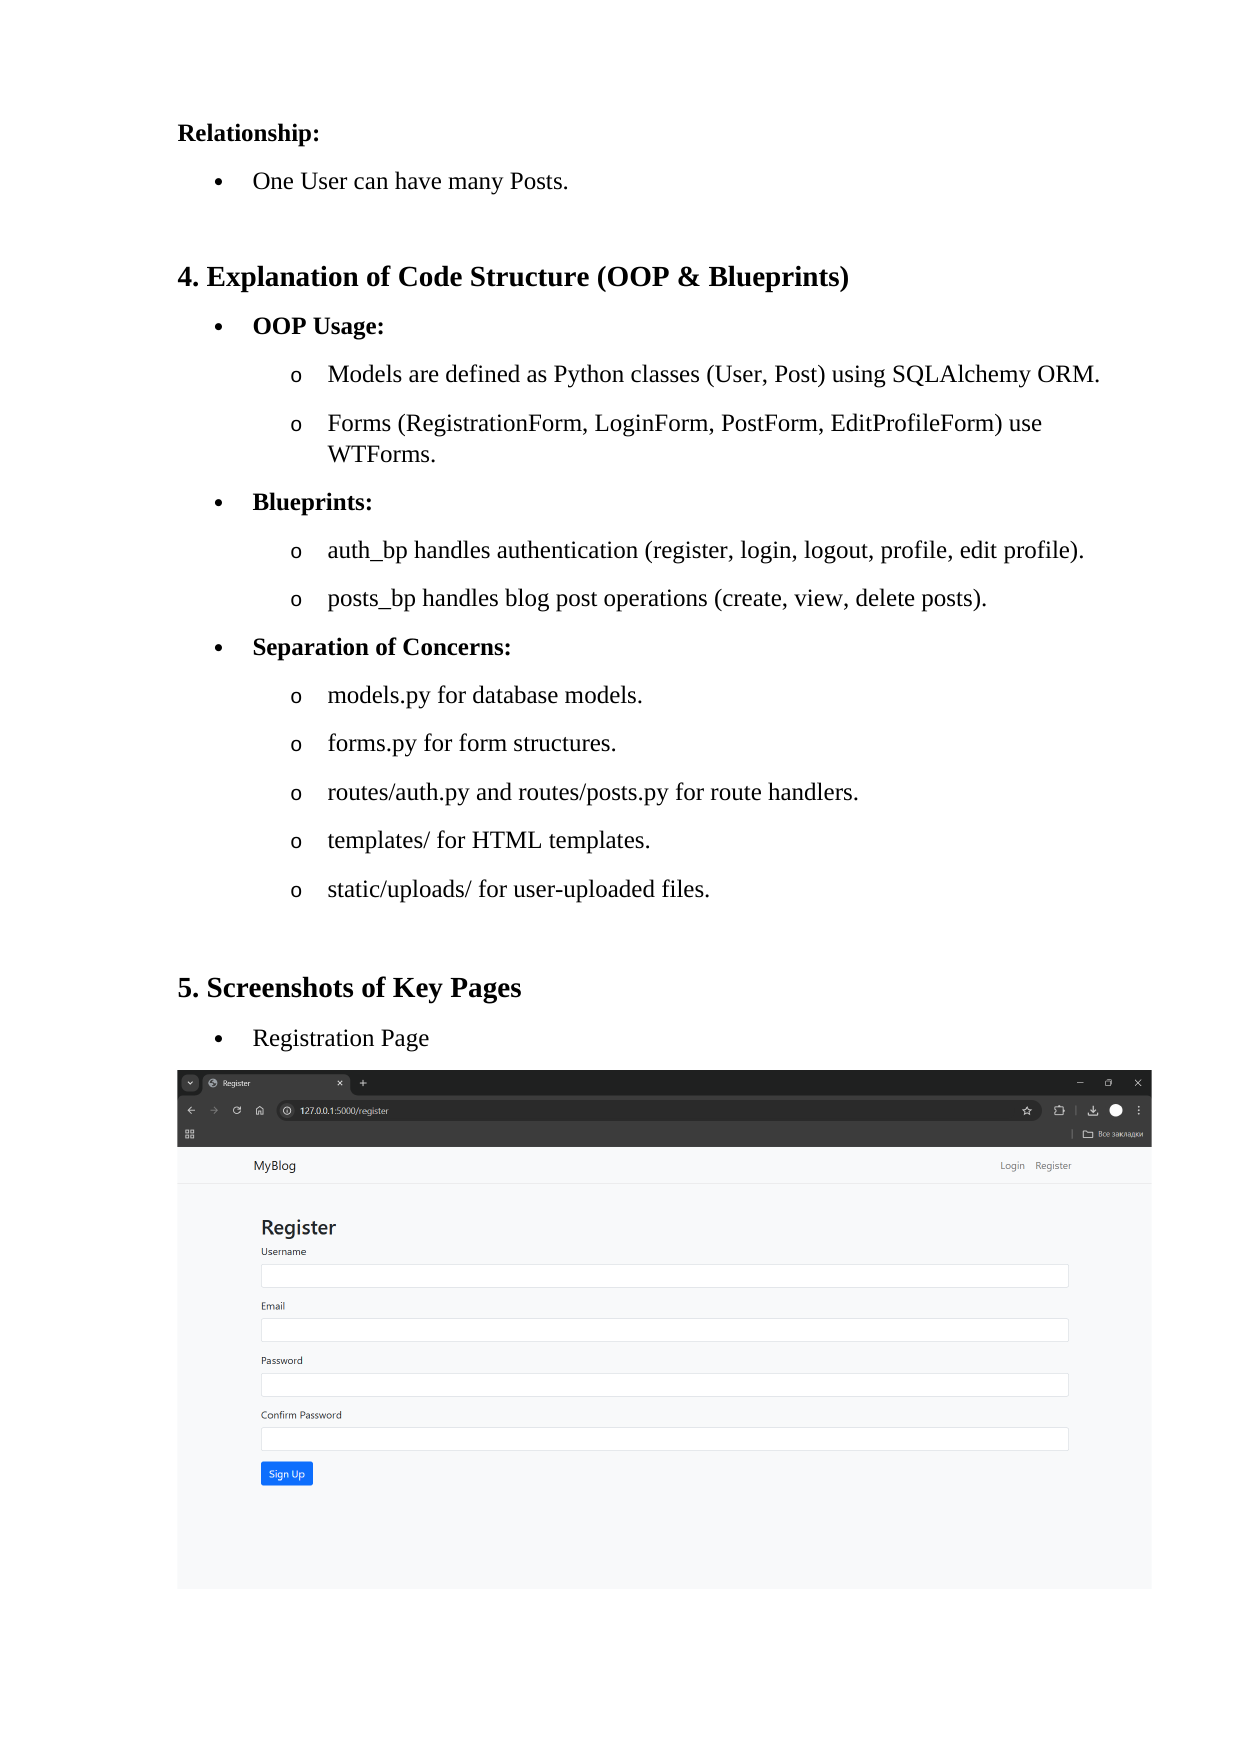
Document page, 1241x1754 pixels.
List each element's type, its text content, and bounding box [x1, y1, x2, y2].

list templates/ for HTML templates. [290, 825, 1152, 855]
list forms.py for form structures. [290, 728, 1152, 758]
list models.py for database models. [290, 680, 1152, 709]
list One User can have many Posts. [215, 166, 1152, 194]
list routes/auth.py and routes/posts.py for route handlers. [290, 777, 1152, 806]
list posts_bp handles blog post operations (create, view, delete posts). [290, 583, 1152, 613]
list auth_bp handles authentication (register, login, logout, profile, edit profile). [290, 535, 1152, 564]
picture [177, 1070, 1152, 1589]
list Forms (RegistrationForm, LoginForm, PostForm, EditProfileForm) use WTForms. [290, 408, 1152, 468]
list static/uploads/ for user-uploaded files. [290, 874, 1152, 903]
text Relationship: [177, 118, 1152, 147]
list OOP Usage: [215, 311, 1152, 340]
text 5. Screenshots of Key Pages [177, 970, 1152, 1004]
text 4. Explanation of Code Structure (OOP & Blueprints) [177, 259, 1152, 292]
list Registration Page [215, 1023, 1152, 1052]
list Separation of Concerns: [215, 632, 1152, 661]
list Models are defined as Python classes (User, Post) using SQLAlchemy ORM. [290, 359, 1152, 389]
list Blueprints: [215, 487, 1152, 516]
